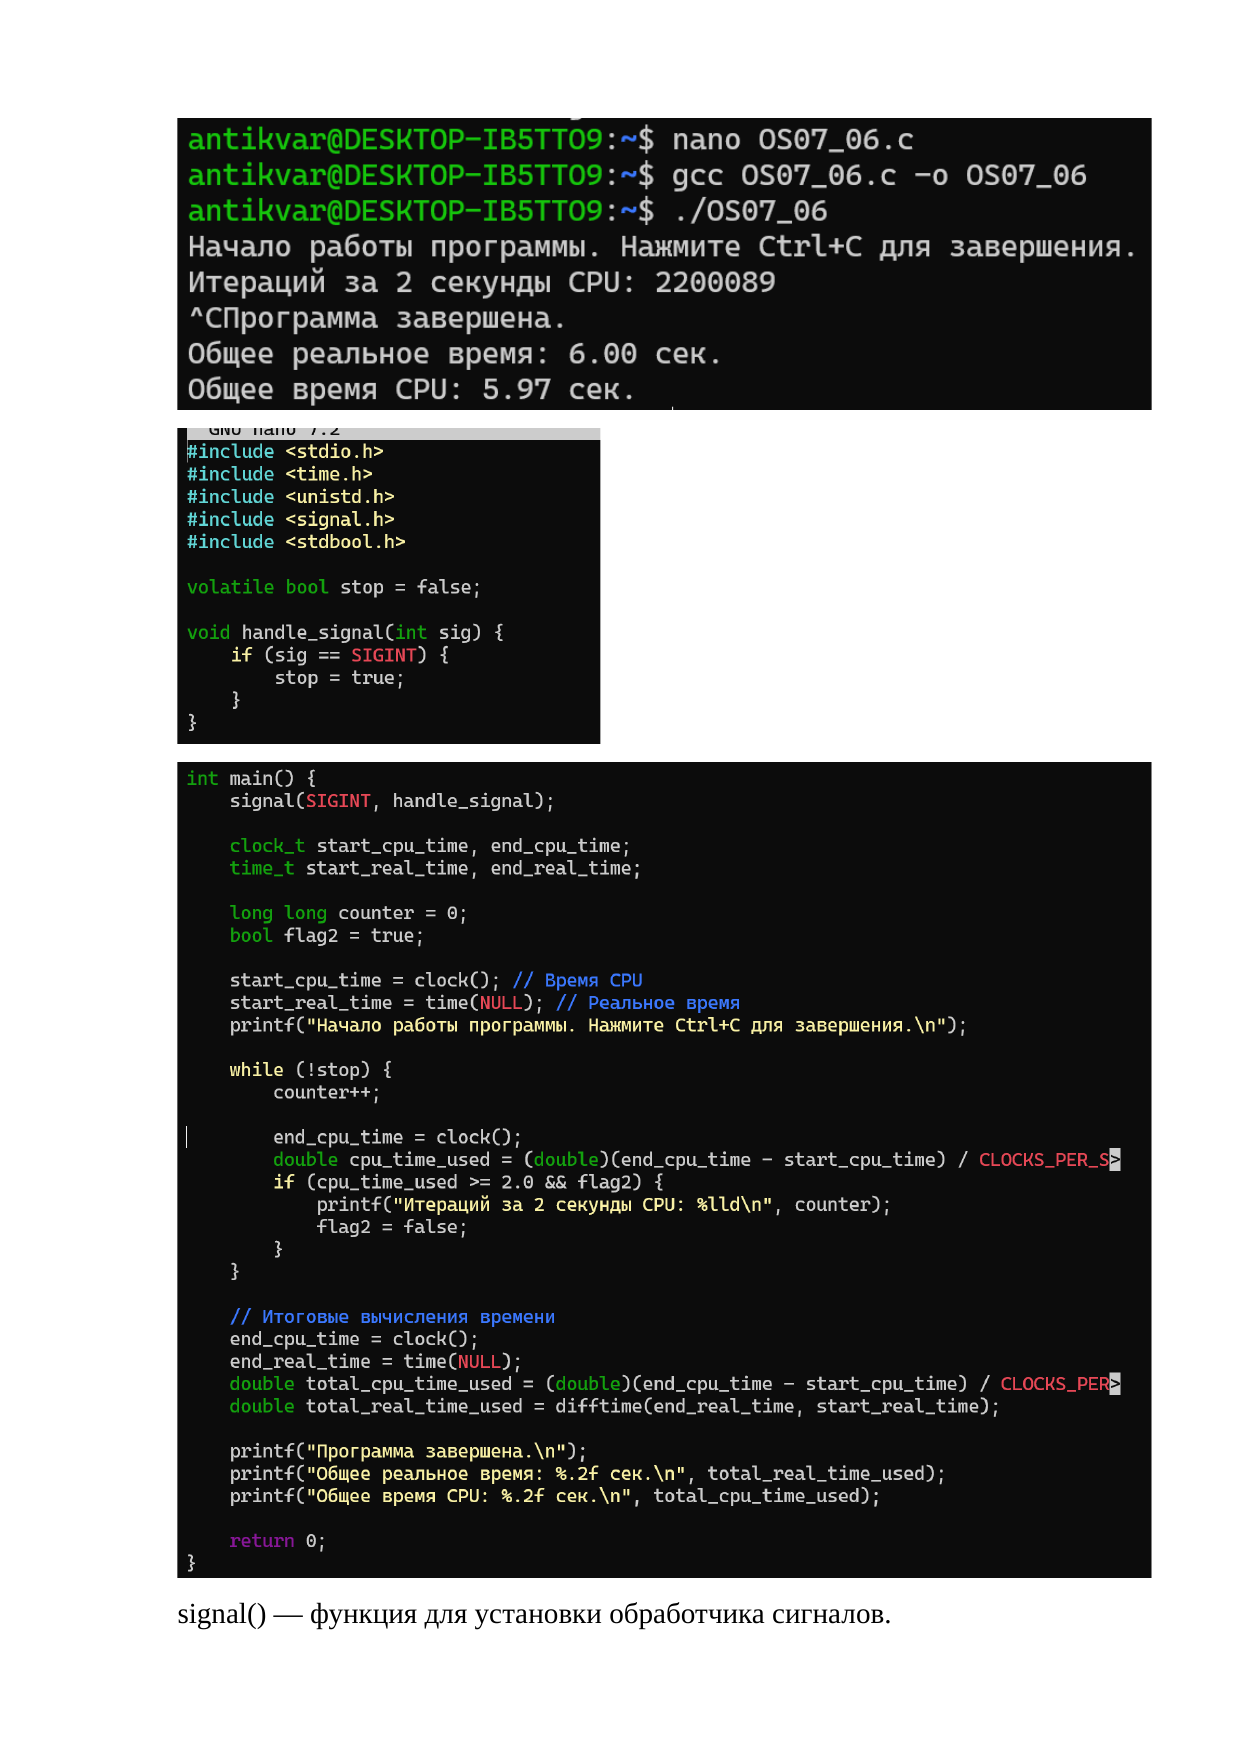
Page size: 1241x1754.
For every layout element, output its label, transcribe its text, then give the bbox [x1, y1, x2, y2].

text signal() — функция для установки обработчика сигналов. [177, 1596, 1152, 1629]
picture [177, 762, 1152, 1578]
picture [177, 118, 1152, 410]
picture [177, 428, 601, 744]
